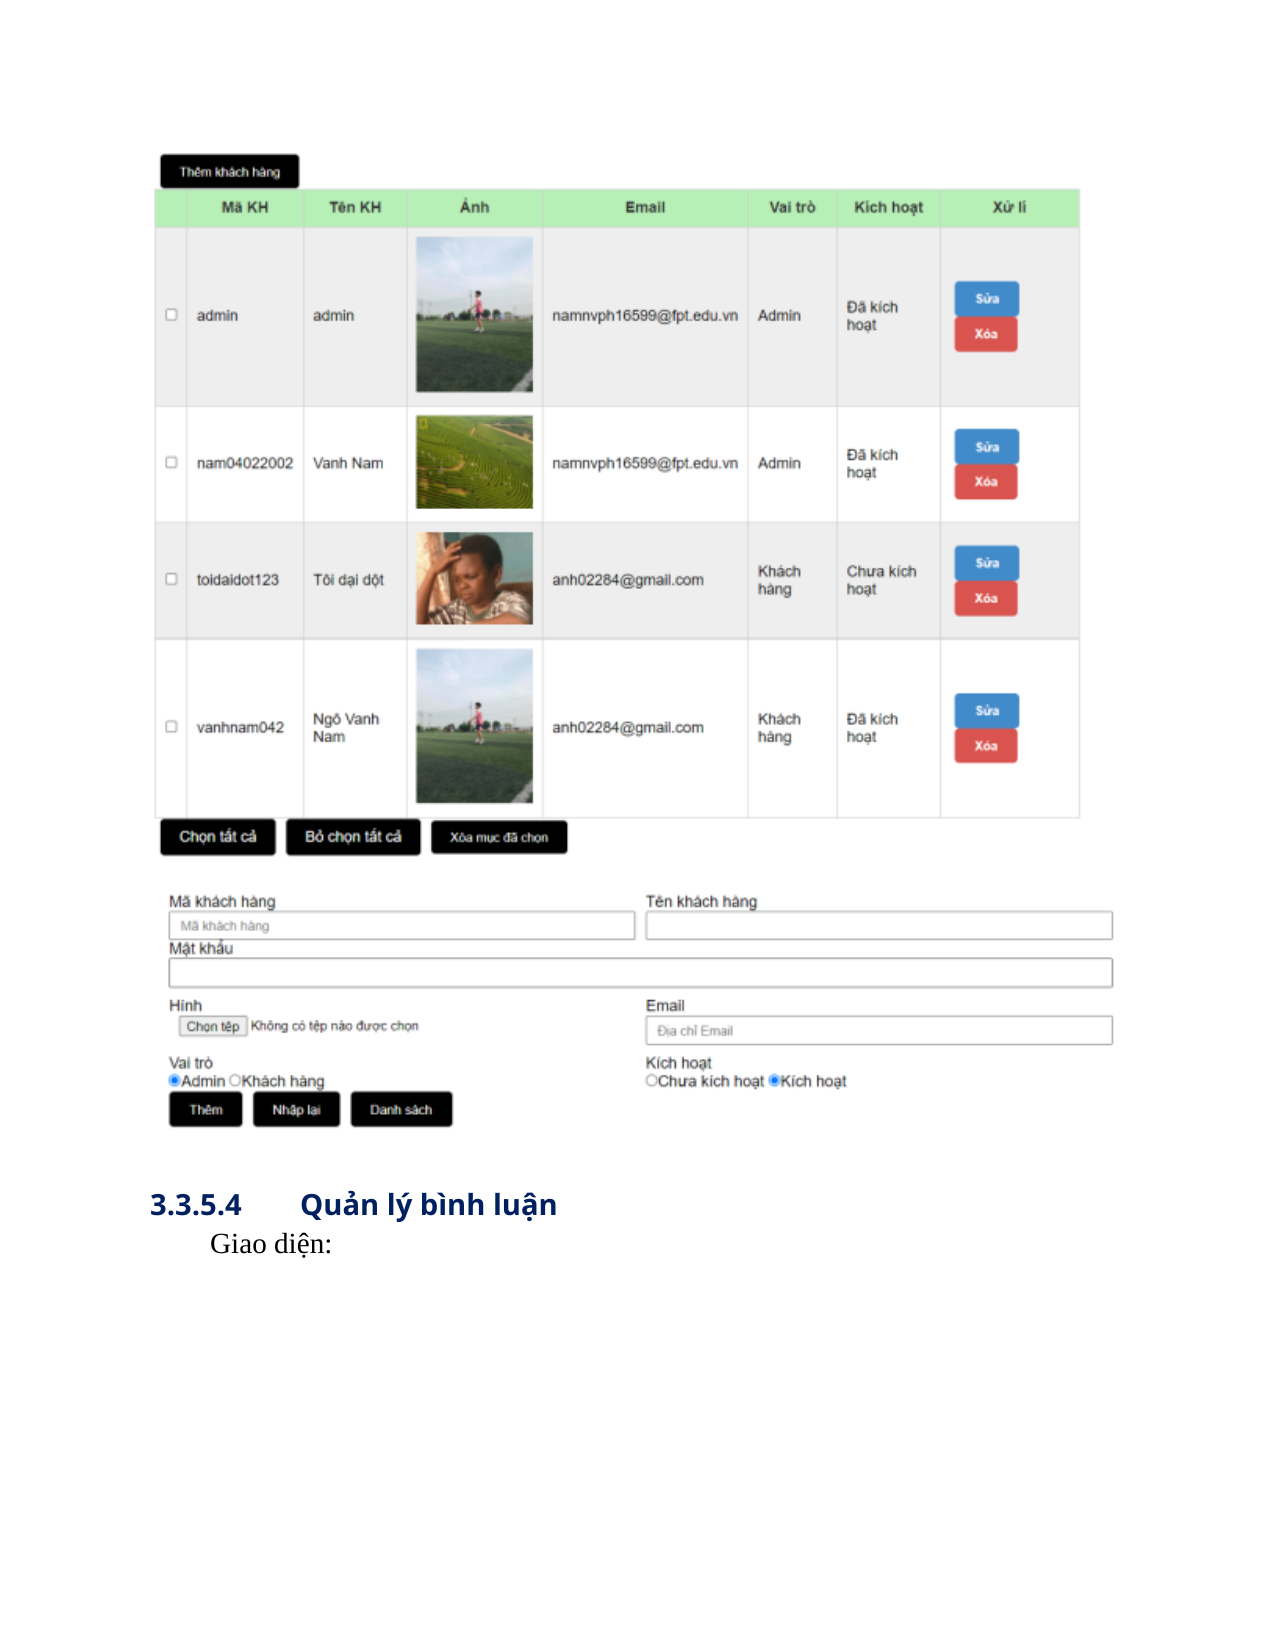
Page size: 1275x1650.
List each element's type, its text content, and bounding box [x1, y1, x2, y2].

text Giao diện: [210, 1227, 1137, 1260]
picture [150, 877, 1125, 1165]
subtitle Quản lý bình luận [150, 1184, 1137, 1223]
picture [150, 150, 1125, 858]
